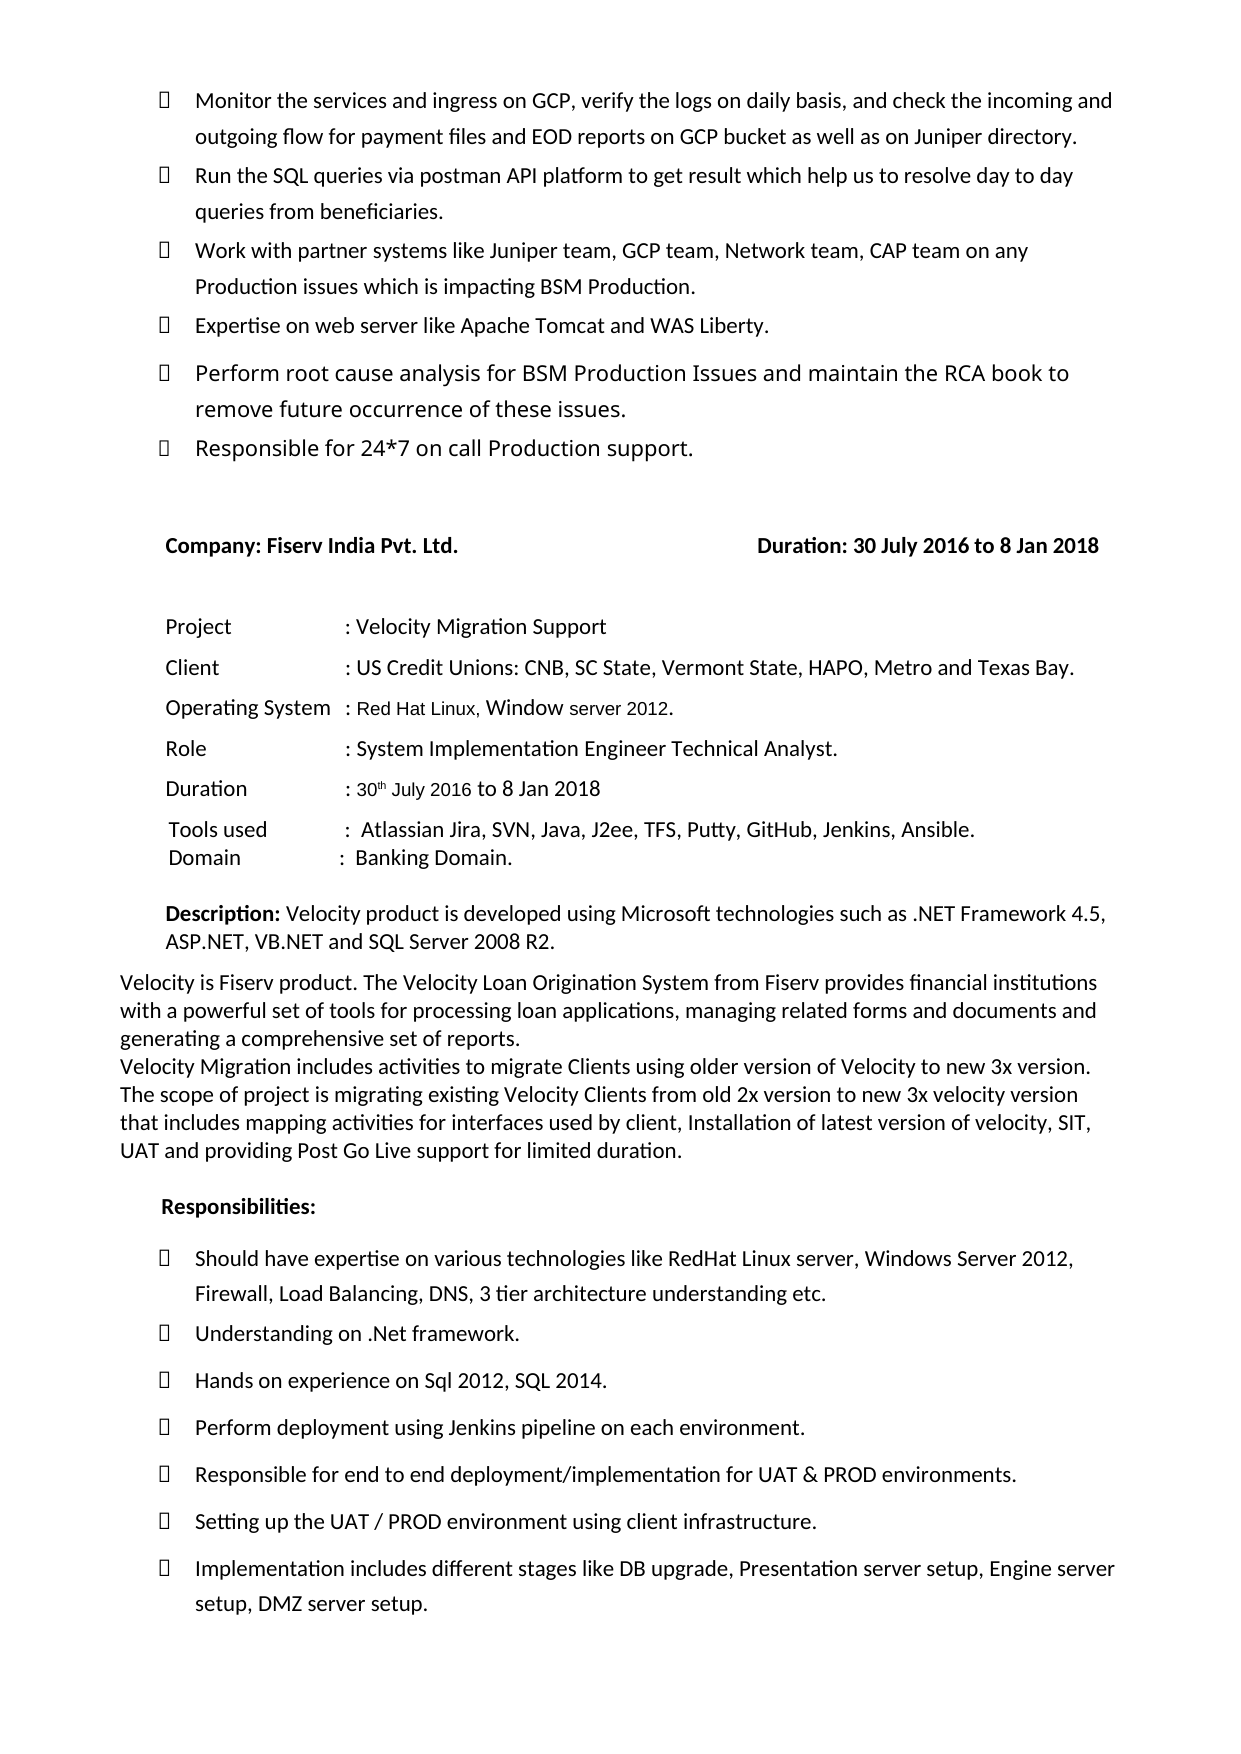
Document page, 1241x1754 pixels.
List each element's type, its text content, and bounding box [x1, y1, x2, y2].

text Company: Fiserv India Pvt. Ltd. Duration: 30 July 2016 to 8 Jan 2018 [165, 531, 1122, 559]
list Expertise on web server like Apache Tomcat and WAS Liberty. [157, 300, 1122, 347]
list Hands on experience on Sql 2012, SQL 2014. [157, 1354, 1122, 1401]
text Velocity is Fiserv product. The Velocity Loan Origination System from Fiserv provides financial institutions with a powerful set of tools for processing loan applications, managing related forms and documents and generating a comprehensive set of reports. [120, 968, 1122, 1052]
list Monitor the services and ingress on GCP, verify the logs on daily basis, and check the incoming and outgoing flow for payment files and EOD reports on GCP bucket as well as on Juniper directory. [157, 75, 1122, 150]
list Run the SQL queries via postman API platform to get result which help us to resolve day to day queries from beneficiaries. [157, 150, 1122, 225]
text The scope of project is migrating existing Velocity Clients from old 2x version to new 3x velocity version that includes mapping activities for interfaces used by client, Installation of latest version of velocity, SIT, UAT and providing Post Go Live support for limited duration. [120, 1080, 1122, 1164]
text Description: Velocity product is developed using Microsoft technologies such as .NET Framework 4.5, ASP.NET, VB.NET and SQL Server 2008 R2. [165, 899, 1122, 955]
text Project : Velocity Migration Support [165, 612, 1122, 640]
text Tools used : Atlassian Jira, SVN, Java, J2ee, TFS, Putty, GitHub, Jenkins, Ansible. [168, 815, 1122, 843]
list Responsible for end to end deployment/implementation for UAT & PROD environments. [157, 1448, 1122, 1495]
list Perform deployment using Jenkins pipeline on each environment. [157, 1401, 1122, 1448]
list Work with partner systems like Juniper team, GCP team, Network team, CAP team on any Production issues which is impacting BSM Production. [157, 225, 1122, 300]
list Perform root cause analysis for BSM Production Issues and maintain the RCA book to remove future occurrence of these issues. [157, 347, 1122, 424]
text Client : US Credit Unions: CNB, SC State, Vermont State, HAPO, Metro and Texas Bay. [165, 653, 1122, 681]
list Responsible for 24*7 on call Production support. [157, 424, 1122, 469]
text Duration : 30th July 2016 to 8 Jan 2018 [165, 774, 1122, 802]
list Setting up the UAT / PROD environment using client infrastructure. [157, 1495, 1122, 1542]
list Implementation includes different stages like DB upgrade, Presentation server setup, Engine server setup, DMZ server setup. [157, 1542, 1122, 1617]
list Understanding on .Net framework. [157, 1307, 1122, 1354]
list Should have expertise on various technologies like RedHat Linux server, Windows Server 2012, Firewall, Load Balancing, DNS, 3 tier architecture understanding etc. [157, 1232, 1122, 1307]
text Role : System Implementation Engineer Technical Analyst. [165, 734, 1122, 762]
text Responsibilities: [120, 1192, 1122, 1220]
text Operating System : Red Hat Linux, Window server 2012. [165, 693, 1122, 721]
text Domain : Banking Domain. [168, 843, 1122, 871]
text Velocity Migration includes activities to migrate Clients using older version of Velocity to new 3x version. [120, 1052, 1122, 1080]
